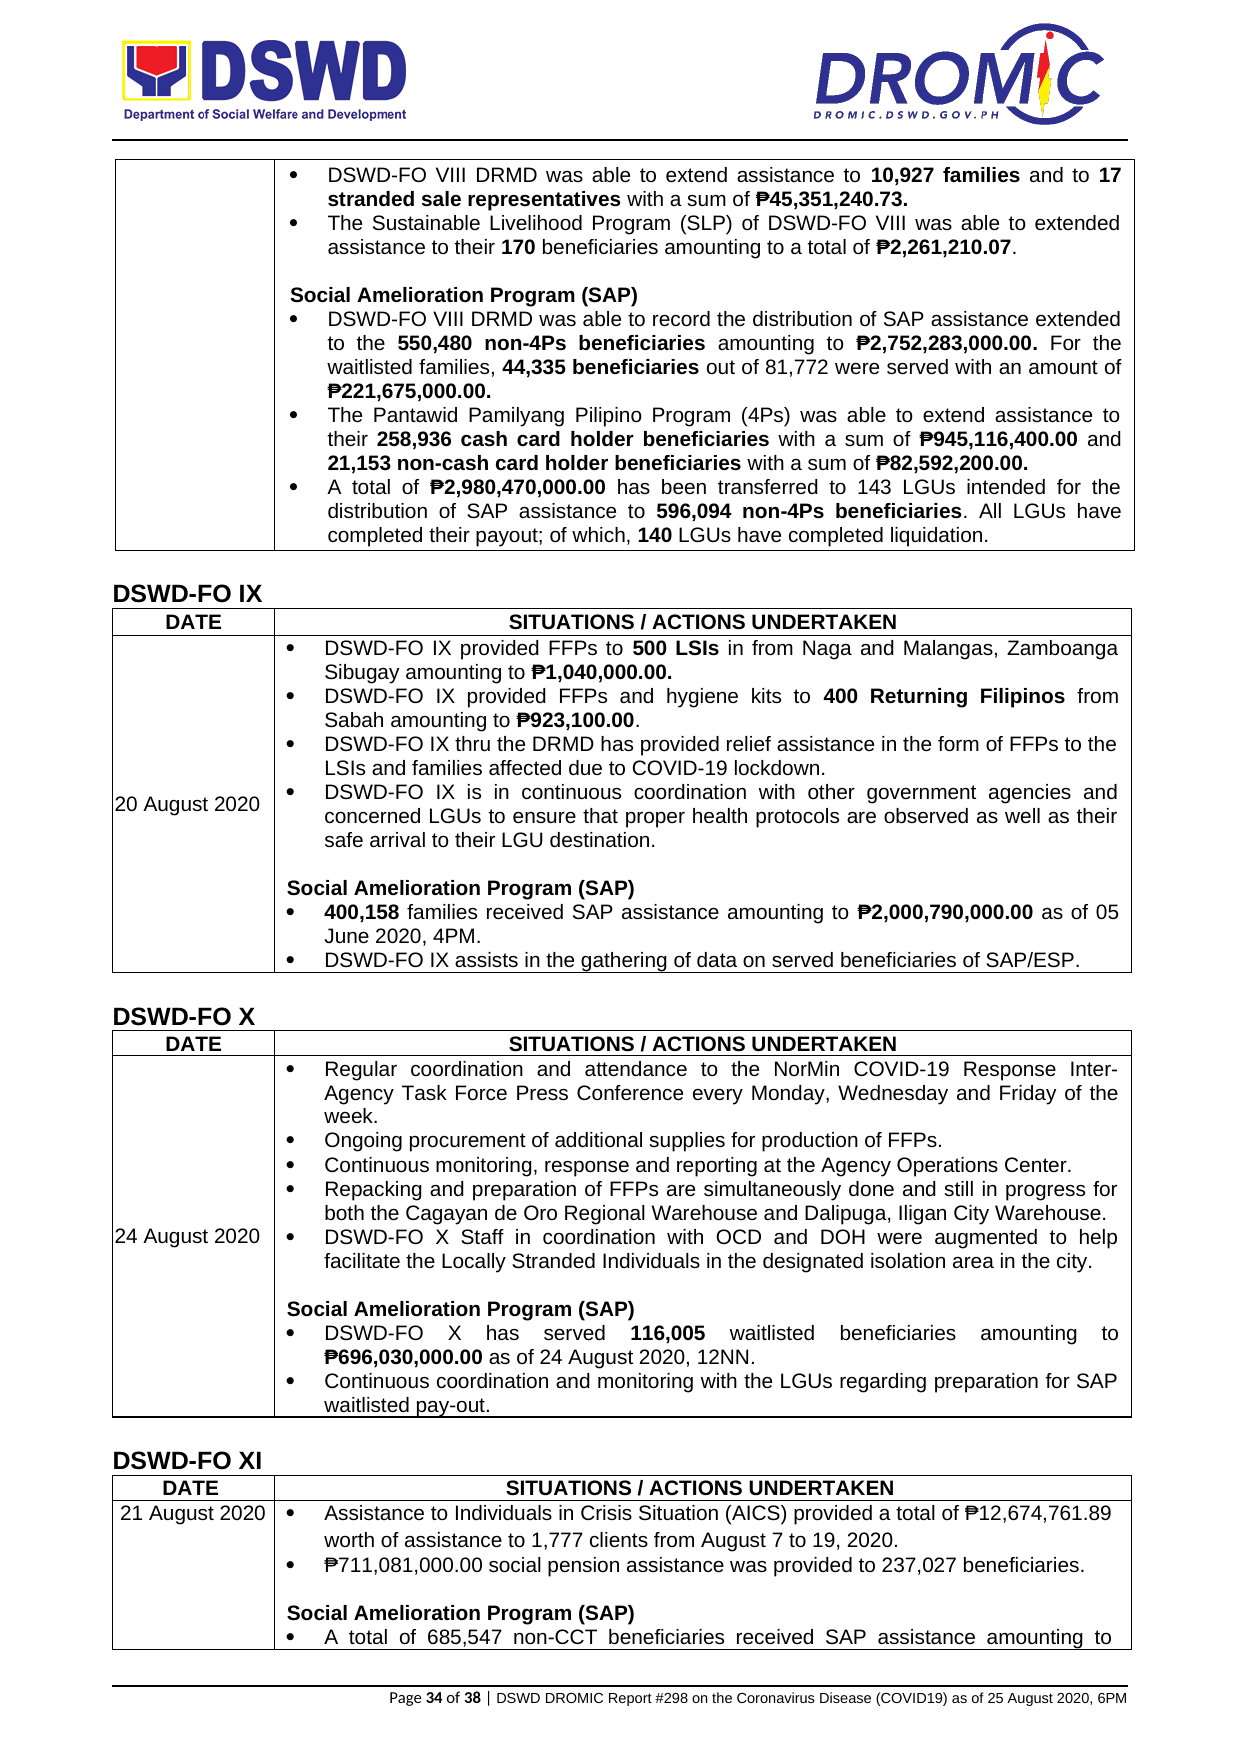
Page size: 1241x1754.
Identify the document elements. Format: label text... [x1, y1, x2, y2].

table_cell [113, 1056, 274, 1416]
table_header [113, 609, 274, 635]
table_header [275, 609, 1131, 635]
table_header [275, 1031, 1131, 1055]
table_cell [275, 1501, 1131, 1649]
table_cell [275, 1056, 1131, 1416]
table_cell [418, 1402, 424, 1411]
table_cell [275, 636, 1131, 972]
text DSWD-FO X [112, 1002, 1128, 1030]
text DSWD-FO XI [112, 1446, 1128, 1475]
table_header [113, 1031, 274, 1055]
text DSWD-FO IX [112, 579, 1128, 608]
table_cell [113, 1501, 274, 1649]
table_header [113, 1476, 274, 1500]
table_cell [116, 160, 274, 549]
picture [781, 23, 1133, 125]
picture [112, 37, 416, 125]
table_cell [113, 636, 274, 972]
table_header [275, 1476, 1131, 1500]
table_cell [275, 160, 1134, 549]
